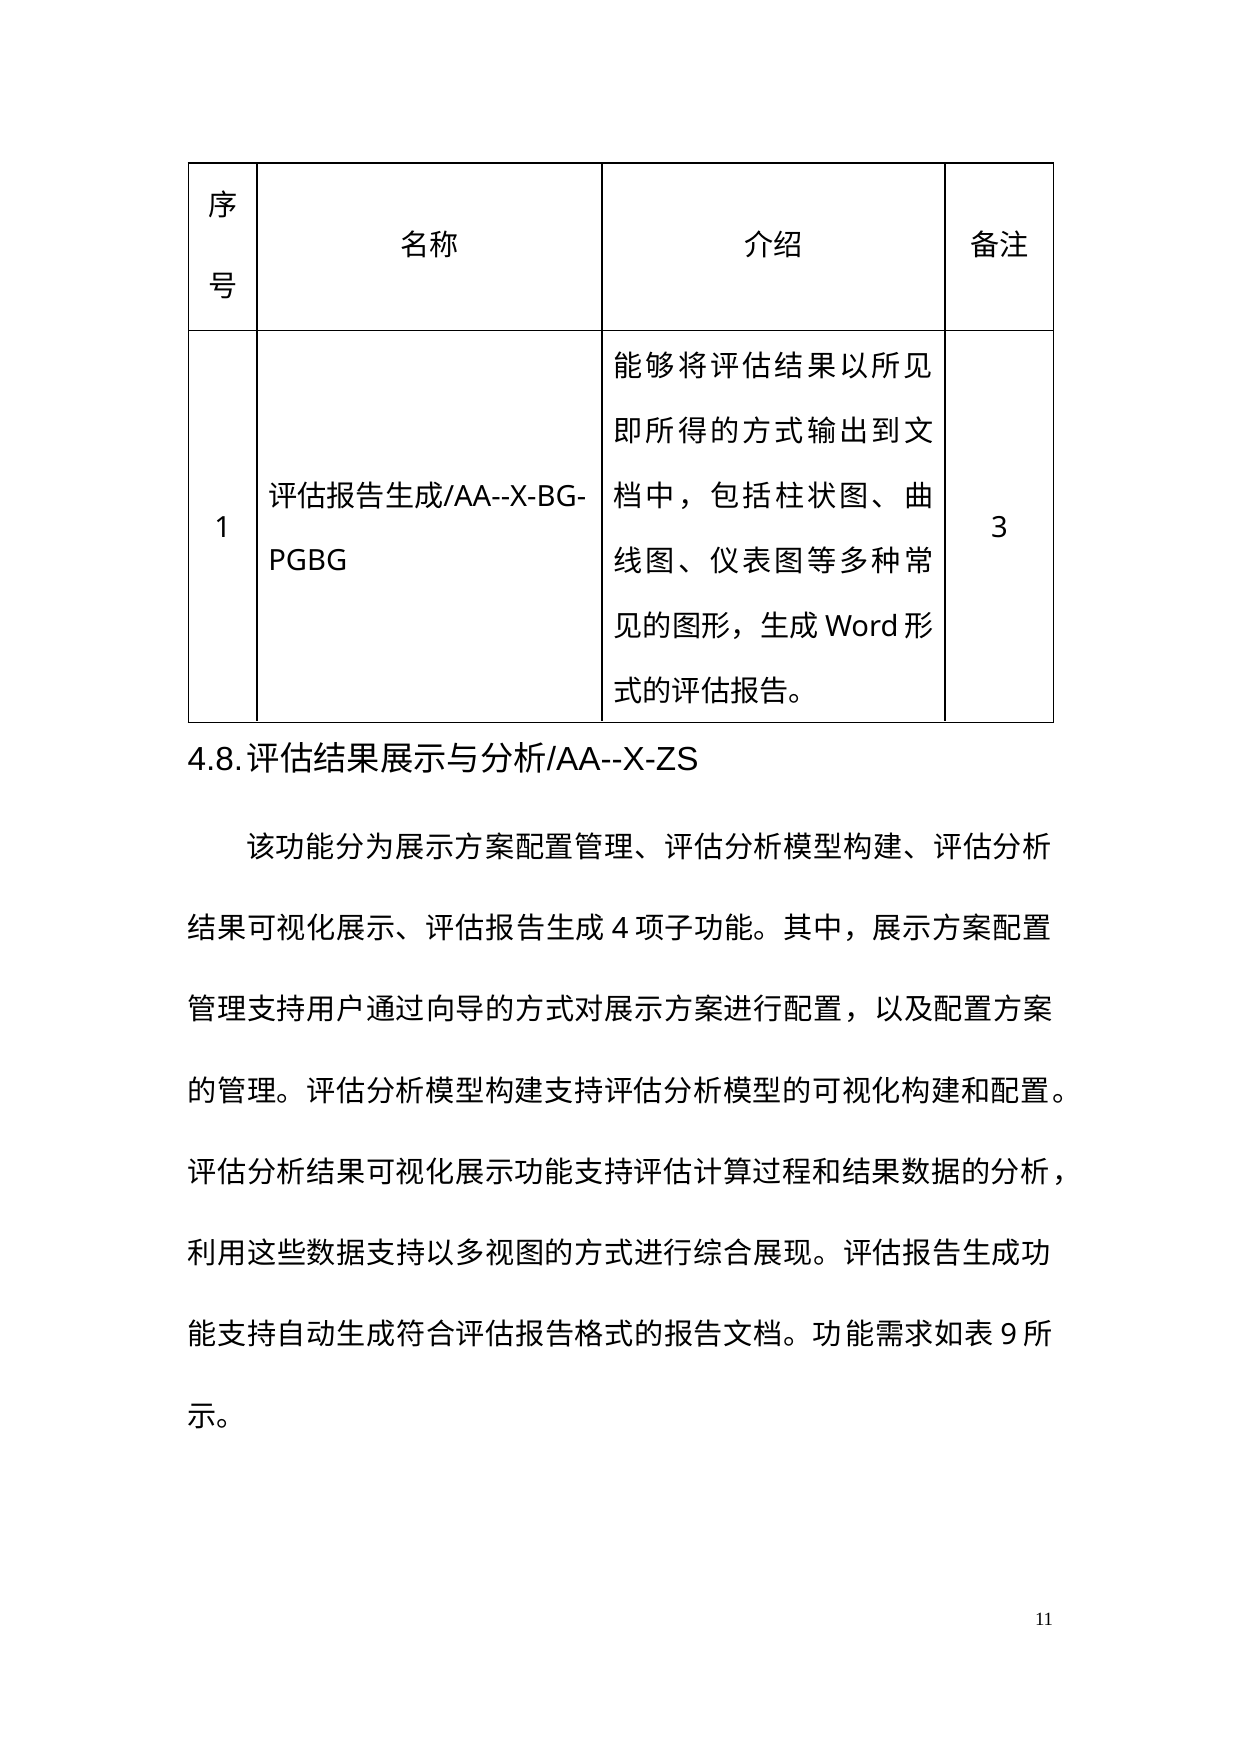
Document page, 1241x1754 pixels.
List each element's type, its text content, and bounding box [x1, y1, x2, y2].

table_header 介绍 [603, 164, 944, 330]
table_cell [189, 331, 256, 721]
table_header 备注 [946, 164, 1053, 330]
table_cell 评估报告生成/AA--X-BG-PGBG [258, 331, 601, 721]
table_cell 能够将评估结果以所见即所得的方式输出到文档中，包括柱状图、曲线图、仪表图等多种常见的图形，生成Word形式的评估报告。 [603, 331, 944, 721]
table_header 名称 [258, 164, 601, 330]
list 评估结果展示与分析/AA--X-ZS [187, 723, 1053, 788]
table_cell 3 [946, 331, 1053, 721]
table_header 序号 [189, 164, 256, 330]
